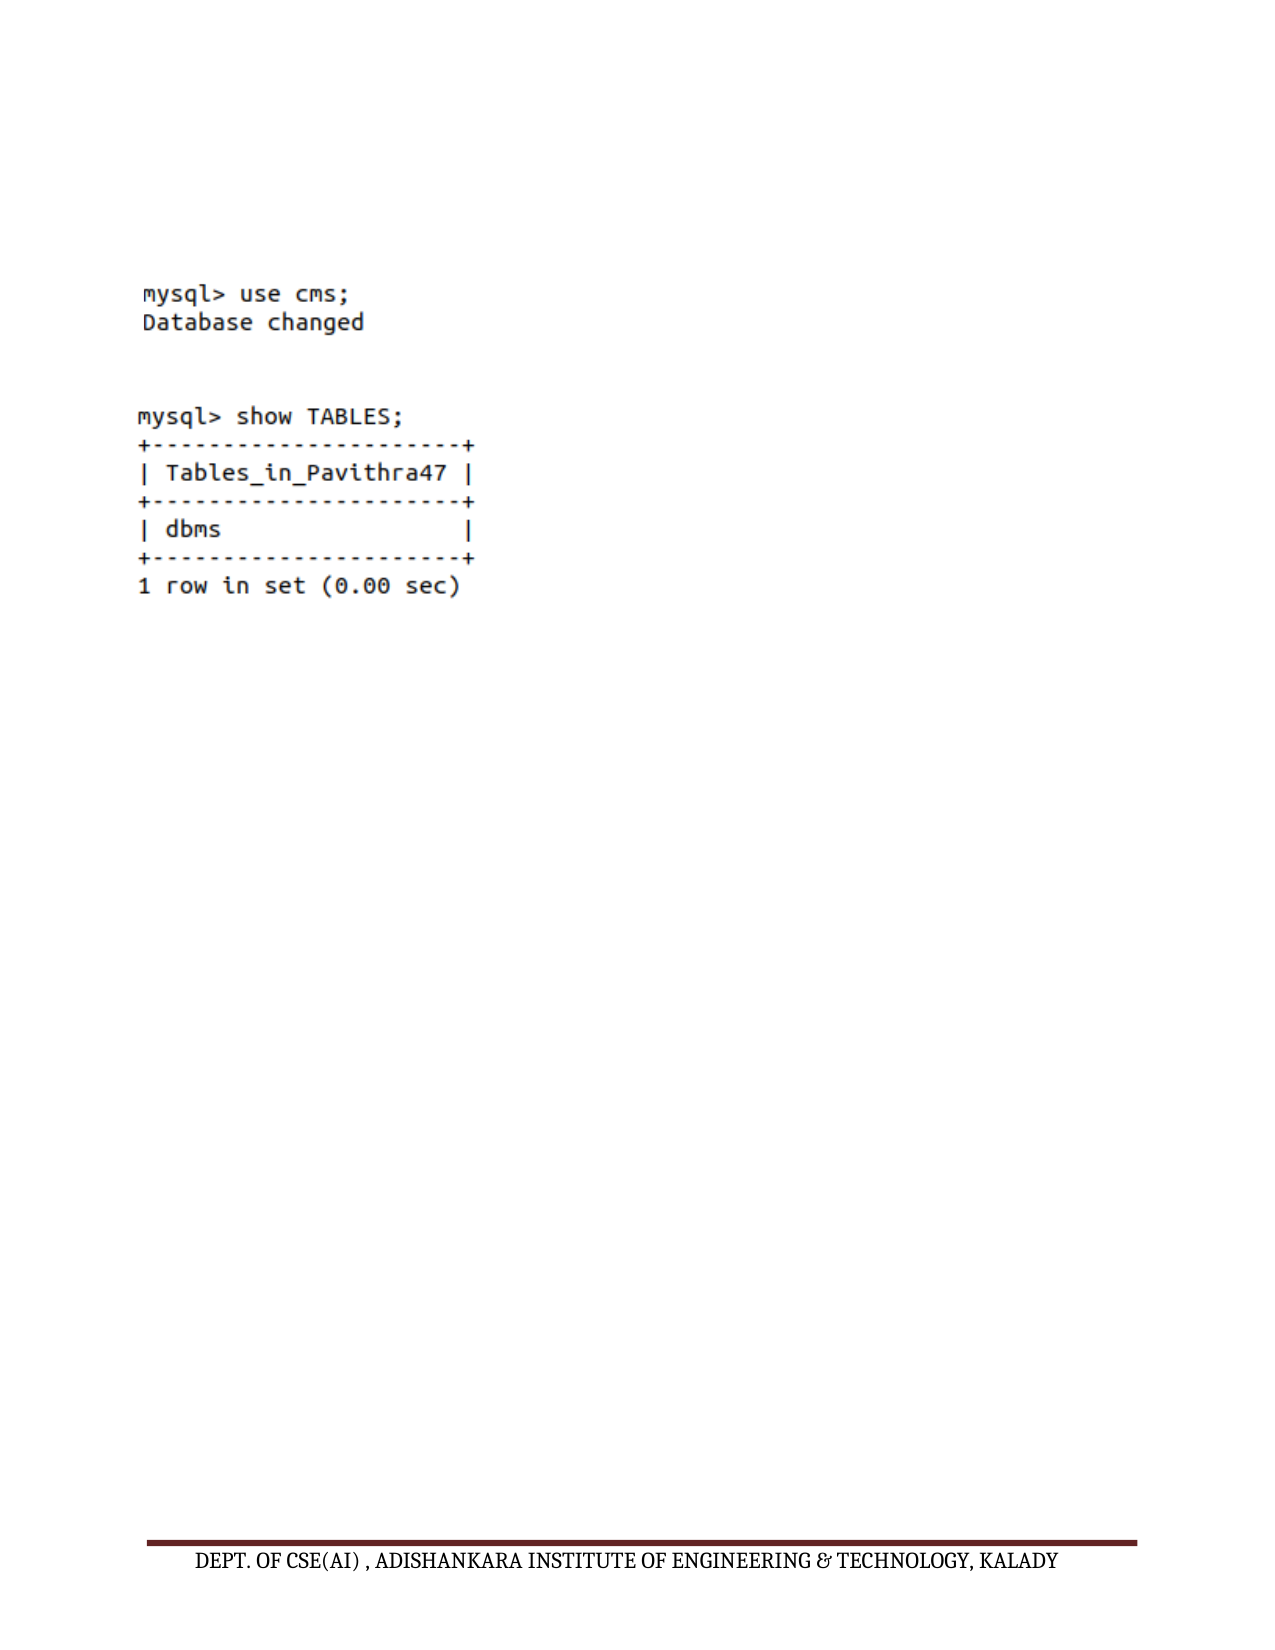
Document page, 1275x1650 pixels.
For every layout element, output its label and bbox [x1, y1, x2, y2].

picture [137, 380, 670, 613]
picture [143, 276, 628, 340]
